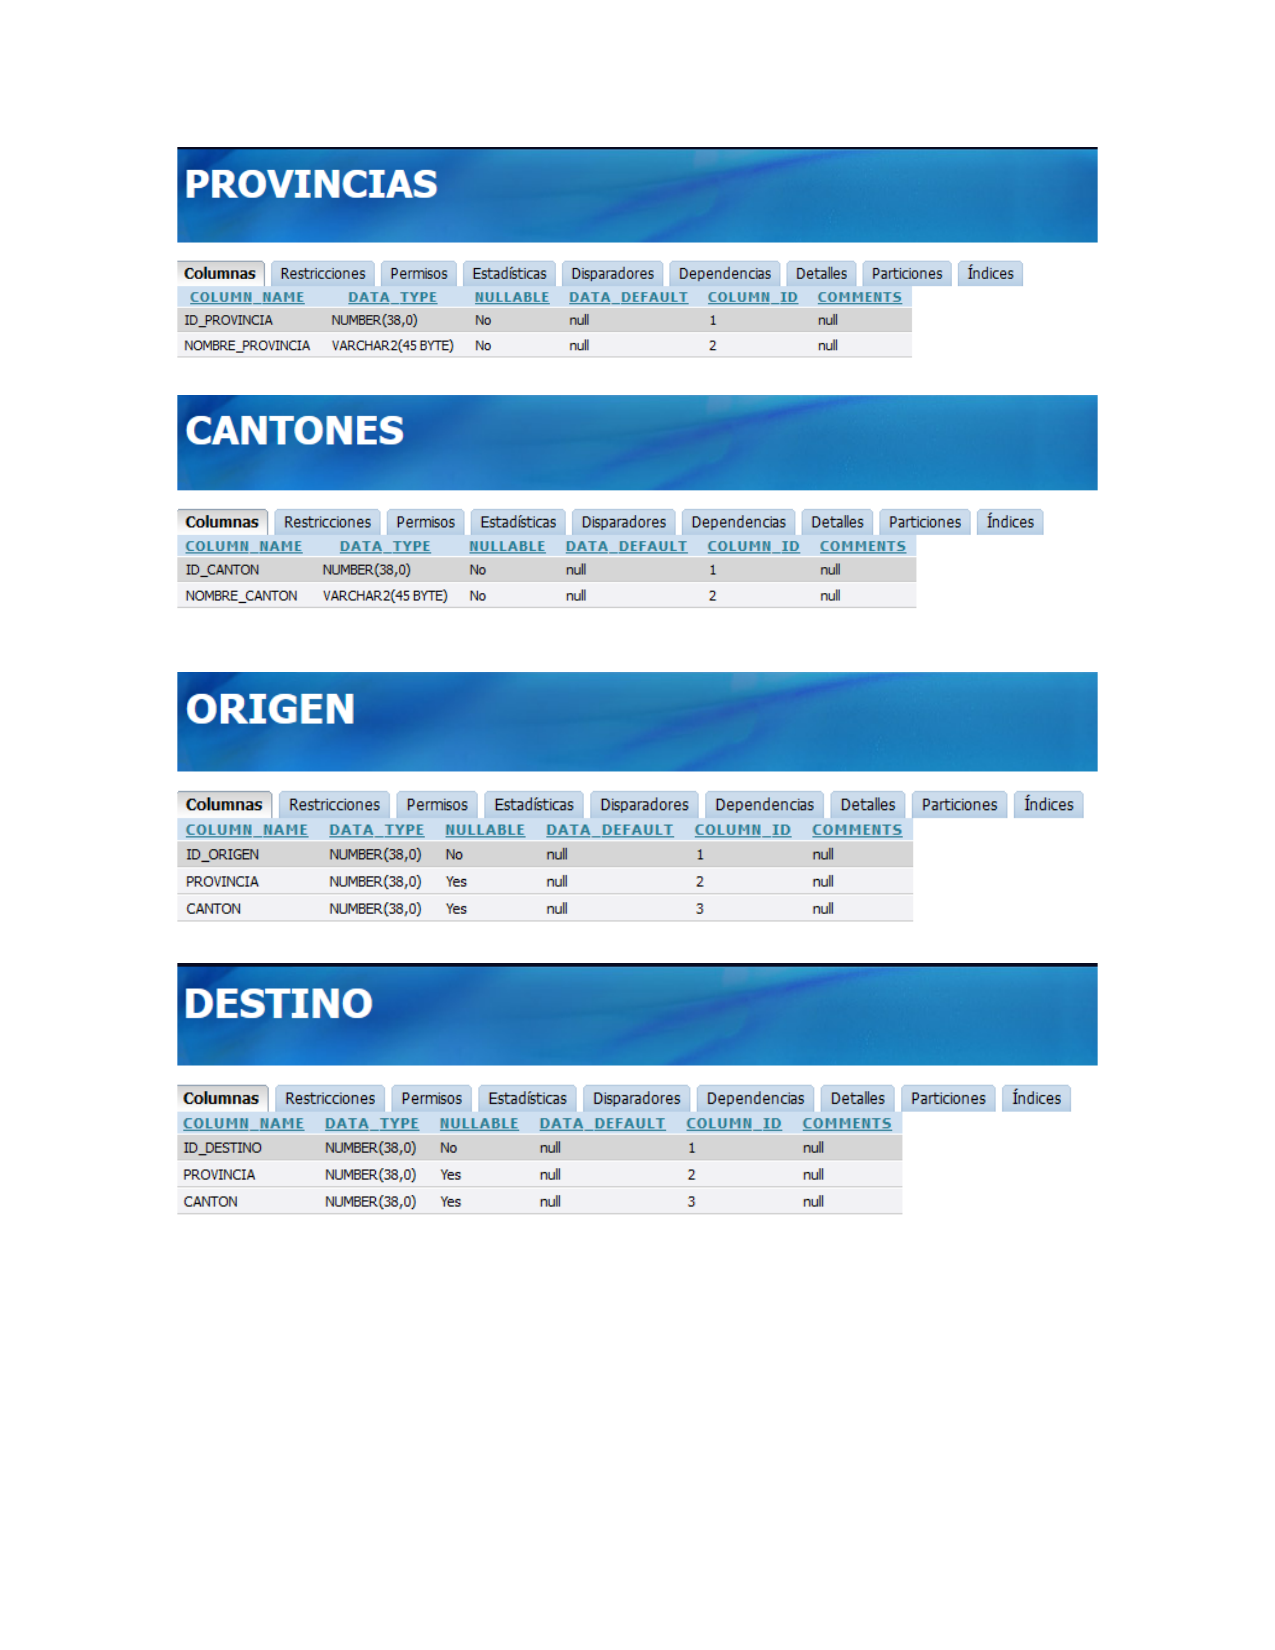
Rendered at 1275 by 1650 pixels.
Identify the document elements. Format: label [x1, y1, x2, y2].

picture [177, 147, 1098, 377]
picture [177, 963, 1098, 1244]
picture [177, 395, 1098, 654]
picture [177, 672, 1098, 945]
